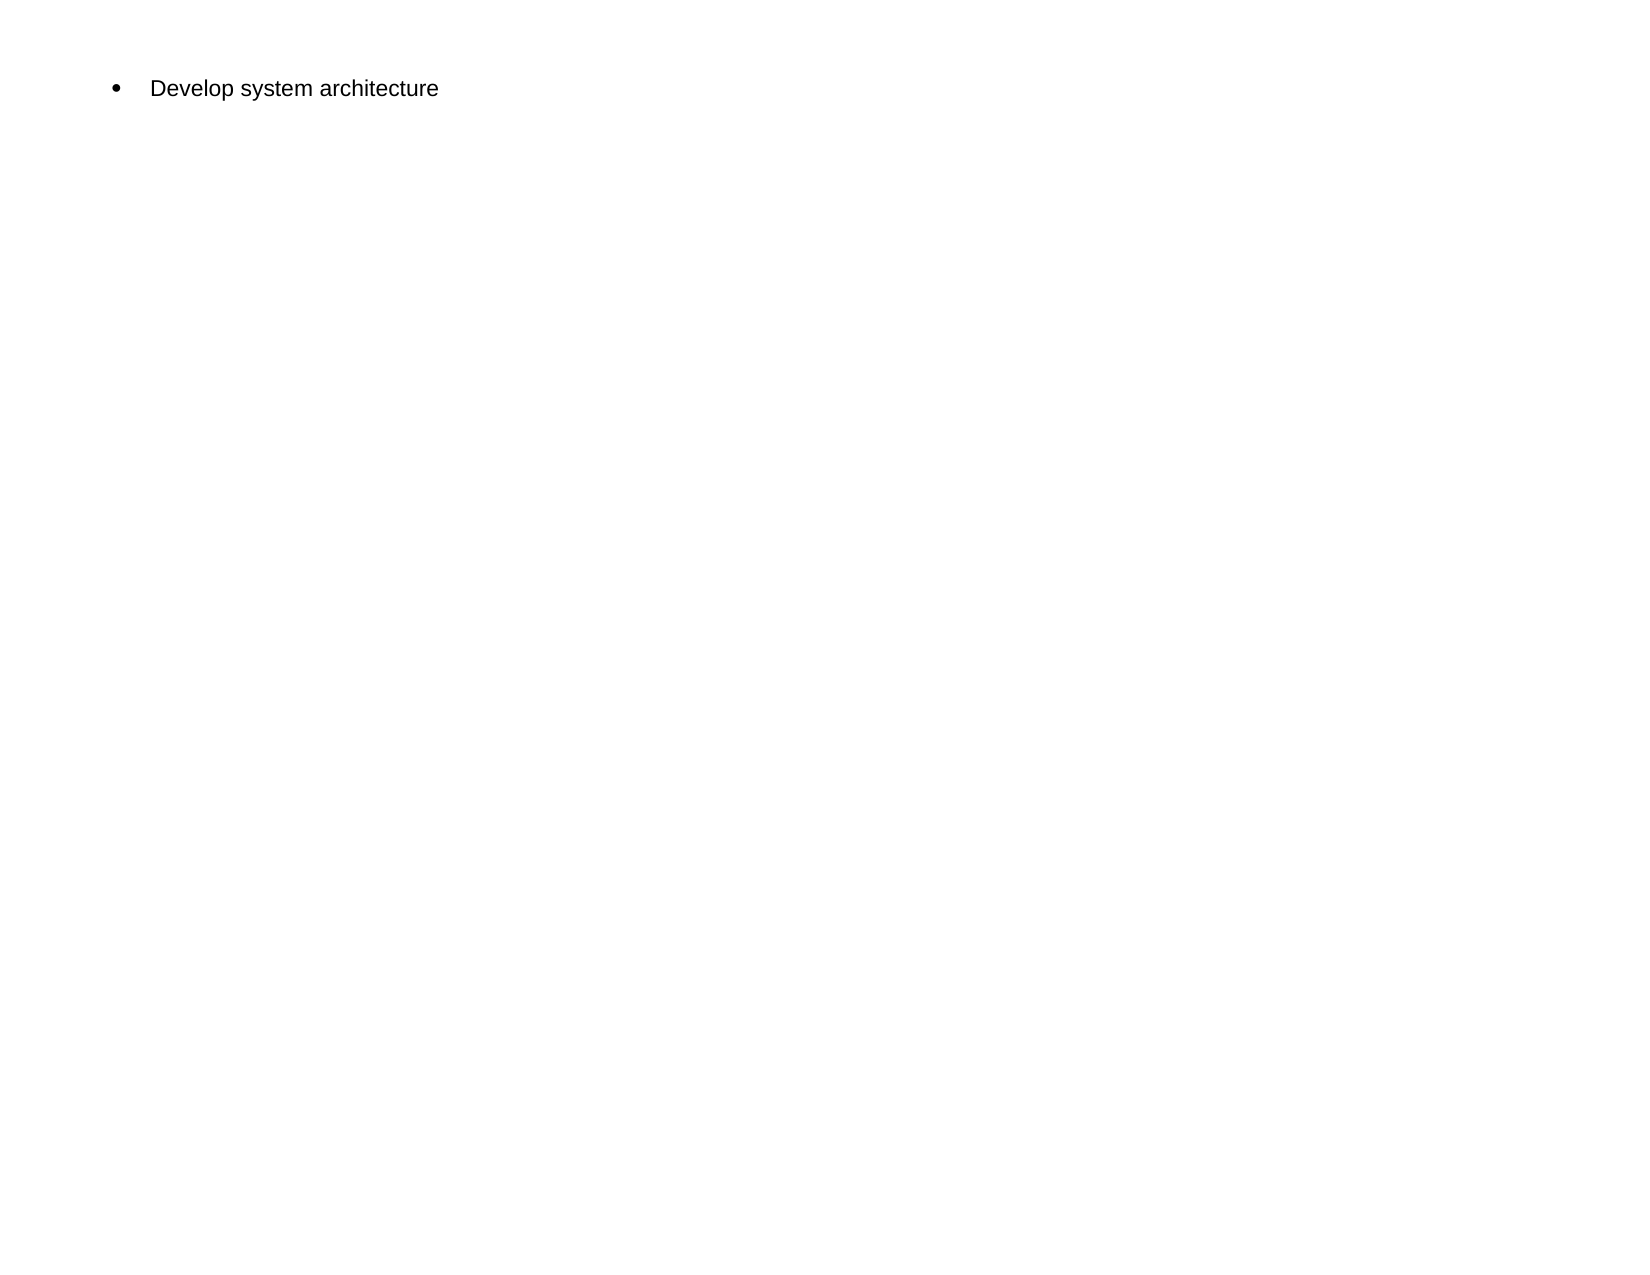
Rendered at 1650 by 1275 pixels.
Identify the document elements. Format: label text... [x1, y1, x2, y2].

list Develop system architecture [112, 75, 1575, 101]
